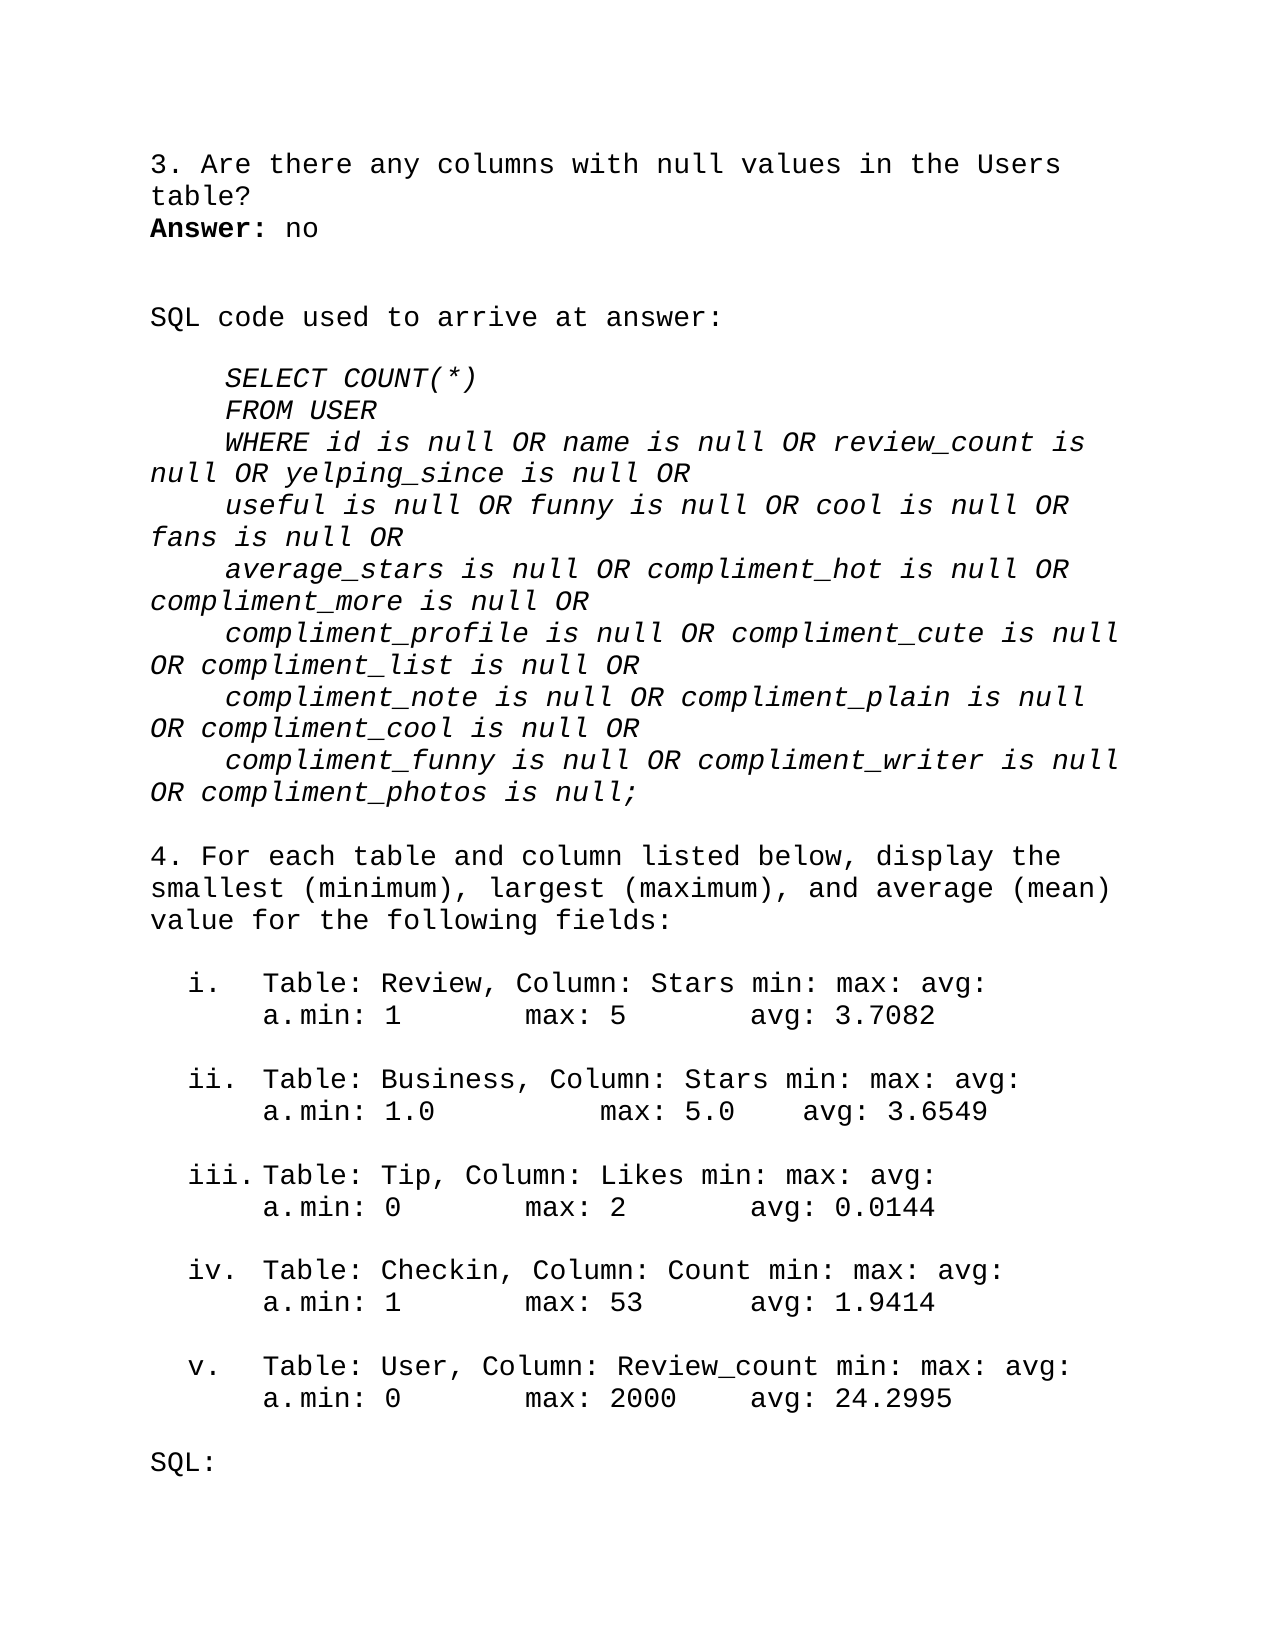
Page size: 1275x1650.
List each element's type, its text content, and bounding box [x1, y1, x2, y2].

list min: 0 max: 2000 avg: 24.2995 [262, 1384, 1125, 1416]
text SQL code used to arrive at answer: [150, 303, 1125, 335]
list Table: Business, Column: Stars min: max: avg: [187, 1065, 1125, 1097]
text WHERE id is null OR name is null OR review_count is null OR yelping_since is null OR [150, 427, 1125, 491]
list Table: Review, Column: Stars min: max: avg: [187, 969, 1125, 1001]
text FROM USER [150, 396, 1125, 427]
list min: 1.0 max: 5.0 avg: 3.6549 [262, 1097, 1125, 1129]
list min: 0 max: 2 avg: 0.0144 [262, 1192, 1125, 1224]
text SQL: [150, 1447, 1125, 1479]
list Table: Checkin, Column: Count min: max: avg: [187, 1256, 1125, 1288]
list Table: Tip, Column: Likes min: max: avg: [187, 1161, 1125, 1192]
text useful is null OR funny is null OR cool is null OR fans is null OR [150, 491, 1125, 555]
text SELECT COUNT(*) [150, 364, 1125, 396]
text Answer: no [150, 214, 1125, 246]
list min: 1 max: 5 avg: 3.7082 [262, 1001, 1125, 1033]
text compliment_note is null OR compliment_plain is null OR compliment_cool is null OR [150, 682, 1125, 746]
text compliment_profile is null OR compliment_cute is null OR compliment_list is null OR [150, 619, 1125, 682]
list min: 1 max: 53 avg: 1.9414 [262, 1288, 1125, 1320]
text 3. Are there any columns with null values in the Users table? [150, 150, 1125, 214]
text average_stars is null OR compliment_hot is null OR compliment_more is null OR [150, 555, 1125, 619]
text compliment_funny is null OR compliment_writer is null OR compliment_photos is null; [150, 746, 1125, 810]
text 4. For each table and column listed below, display the smallest (minimum), largest (maximum), and average (mean) value for the following fields: [150, 842, 1125, 937]
list Table: User, Column: Review_count min: max: avg: [187, 1352, 1125, 1384]
